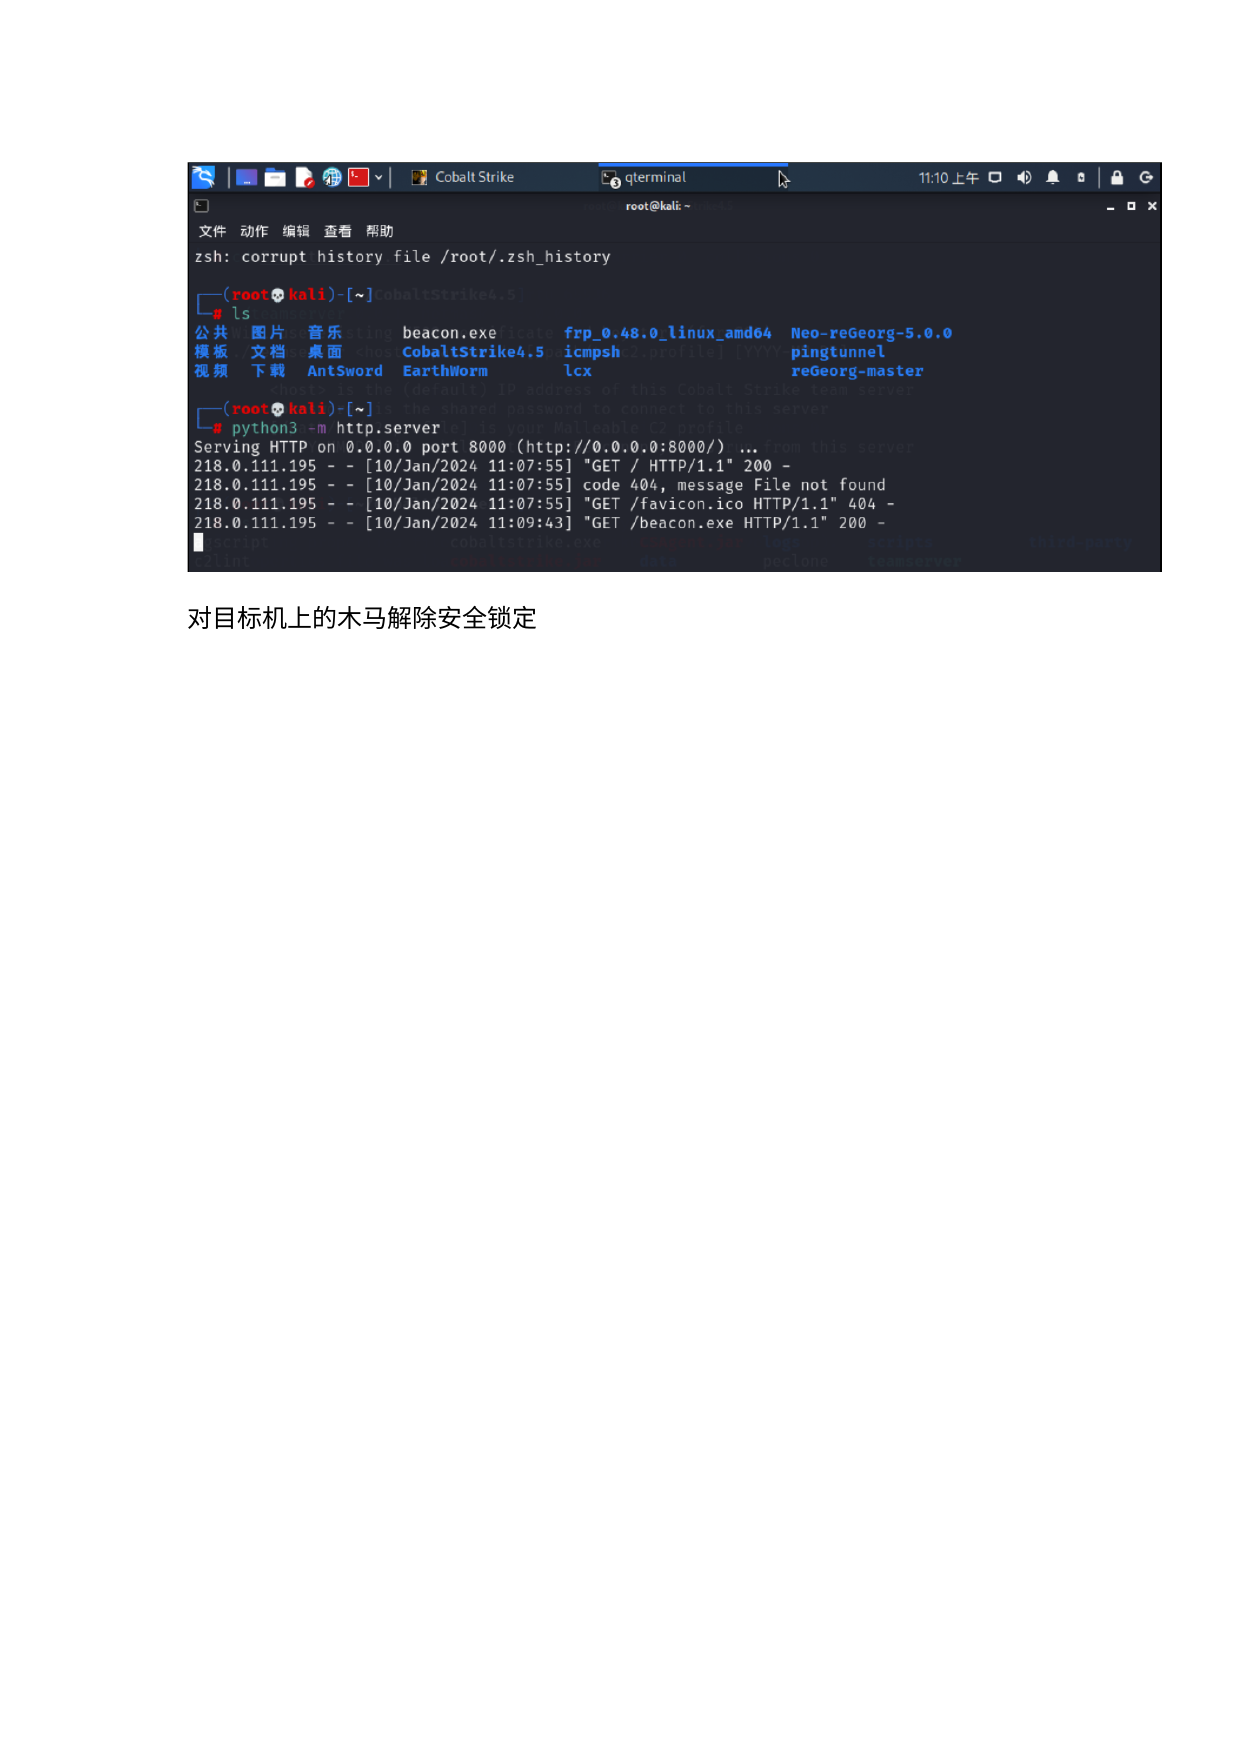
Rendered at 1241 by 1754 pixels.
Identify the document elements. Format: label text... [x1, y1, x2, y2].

text 对目标机上的木马解除安全锁定 [187, 584, 1053, 649]
picture [187, 162, 1162, 572]
